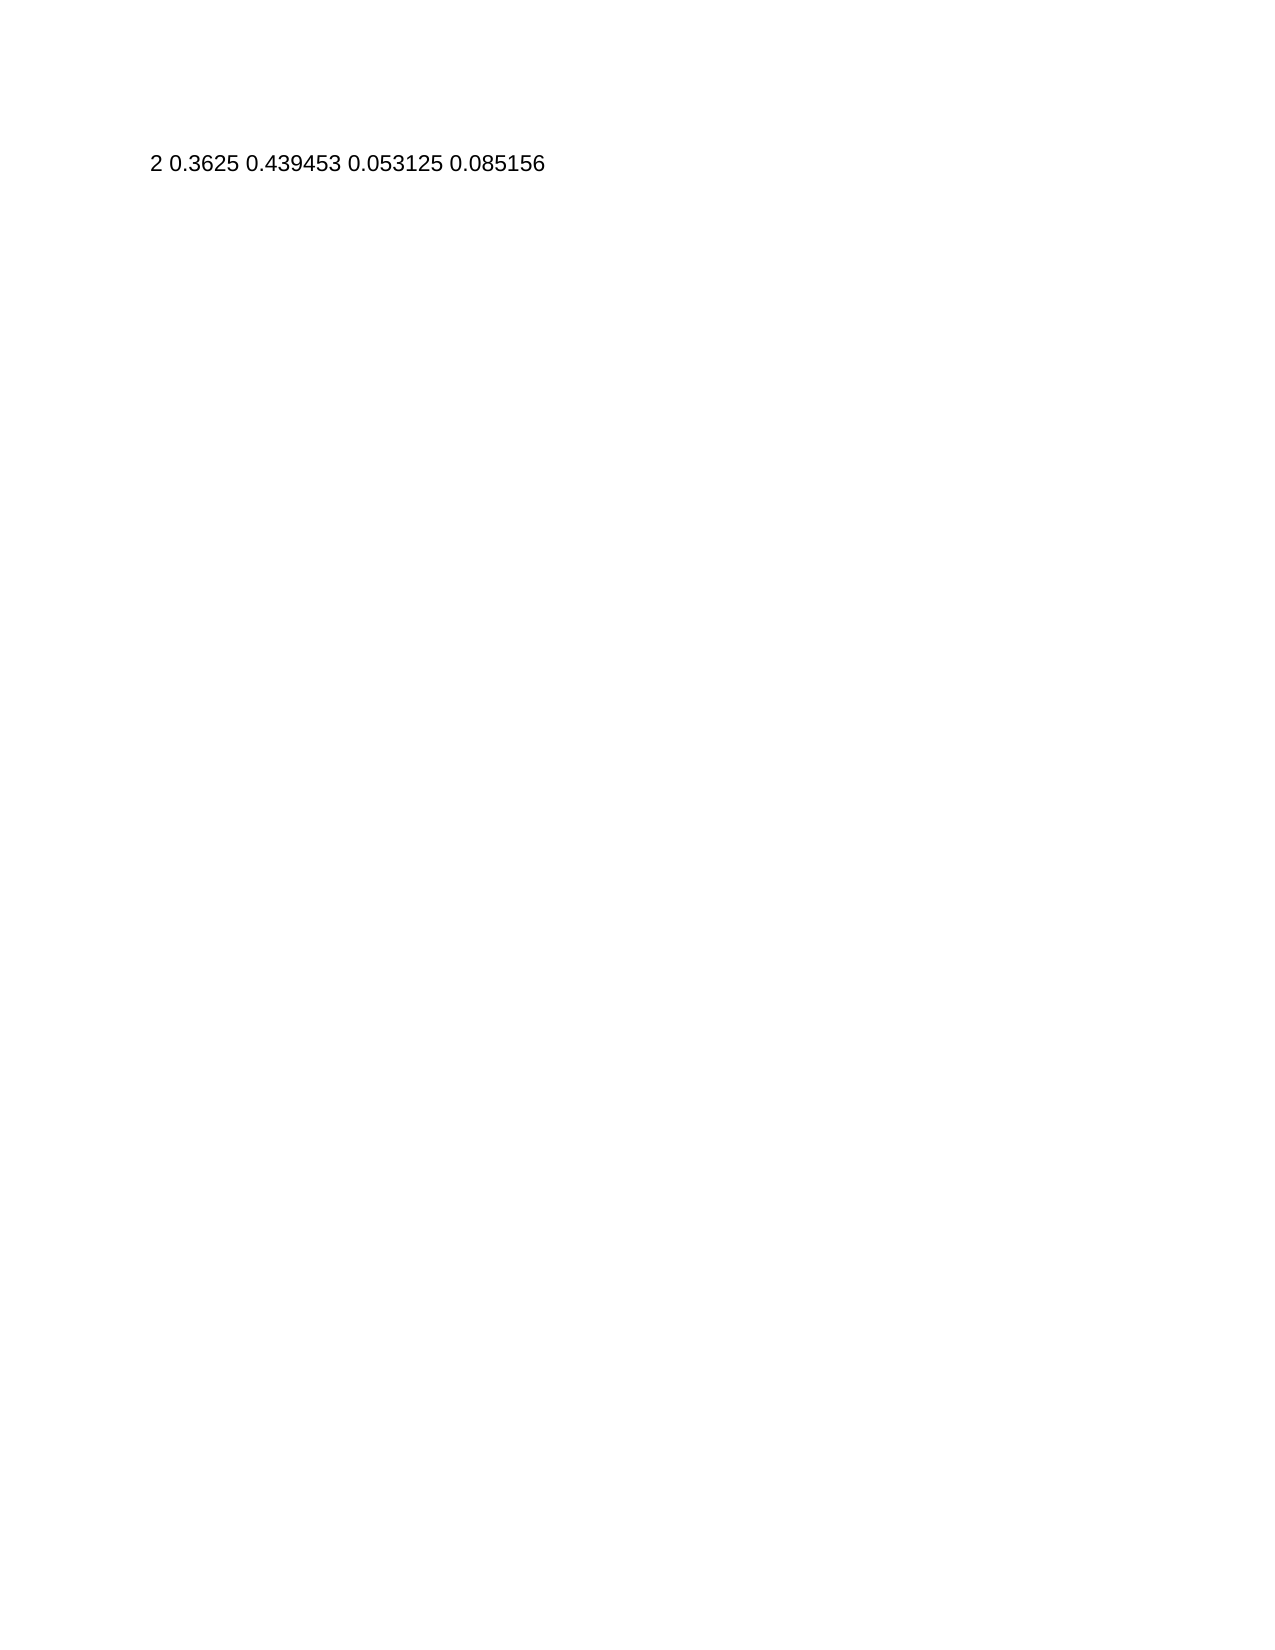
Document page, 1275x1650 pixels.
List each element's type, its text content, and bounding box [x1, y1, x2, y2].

text 2 0.3625 0.439453 0.053125 0.085156 [150, 150, 1125, 176]
